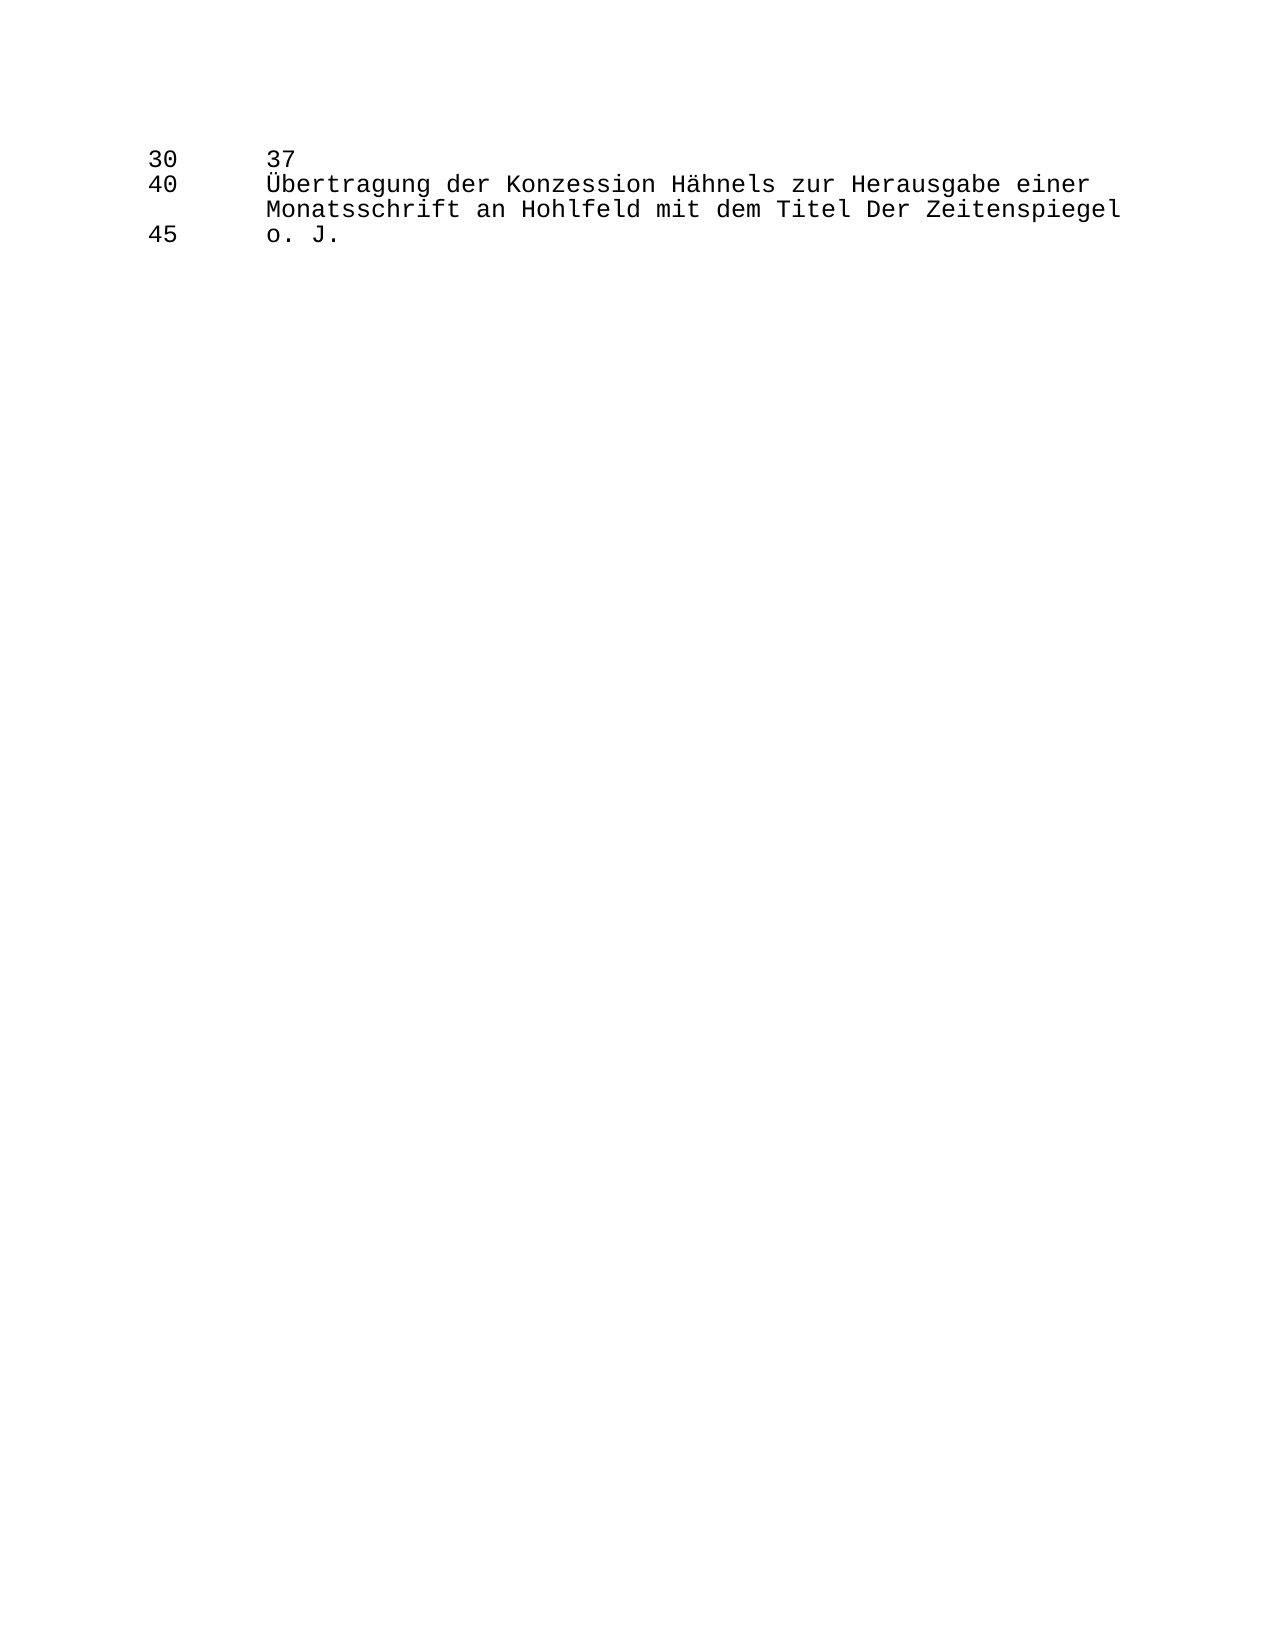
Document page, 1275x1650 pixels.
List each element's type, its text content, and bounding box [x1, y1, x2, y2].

text 30 37 [148, 148, 1127, 173]
text 45 o. J. [148, 223, 1127, 248]
text 40 Übertragung der s[Konzession]s p[Hähnel]ps zur Herausgabe einer t[2{Monatsschrift} an p[Hohlfeld]p mit dem Titel 1{Der Zeitenspiegel}]t [148, 173, 1127, 223]
